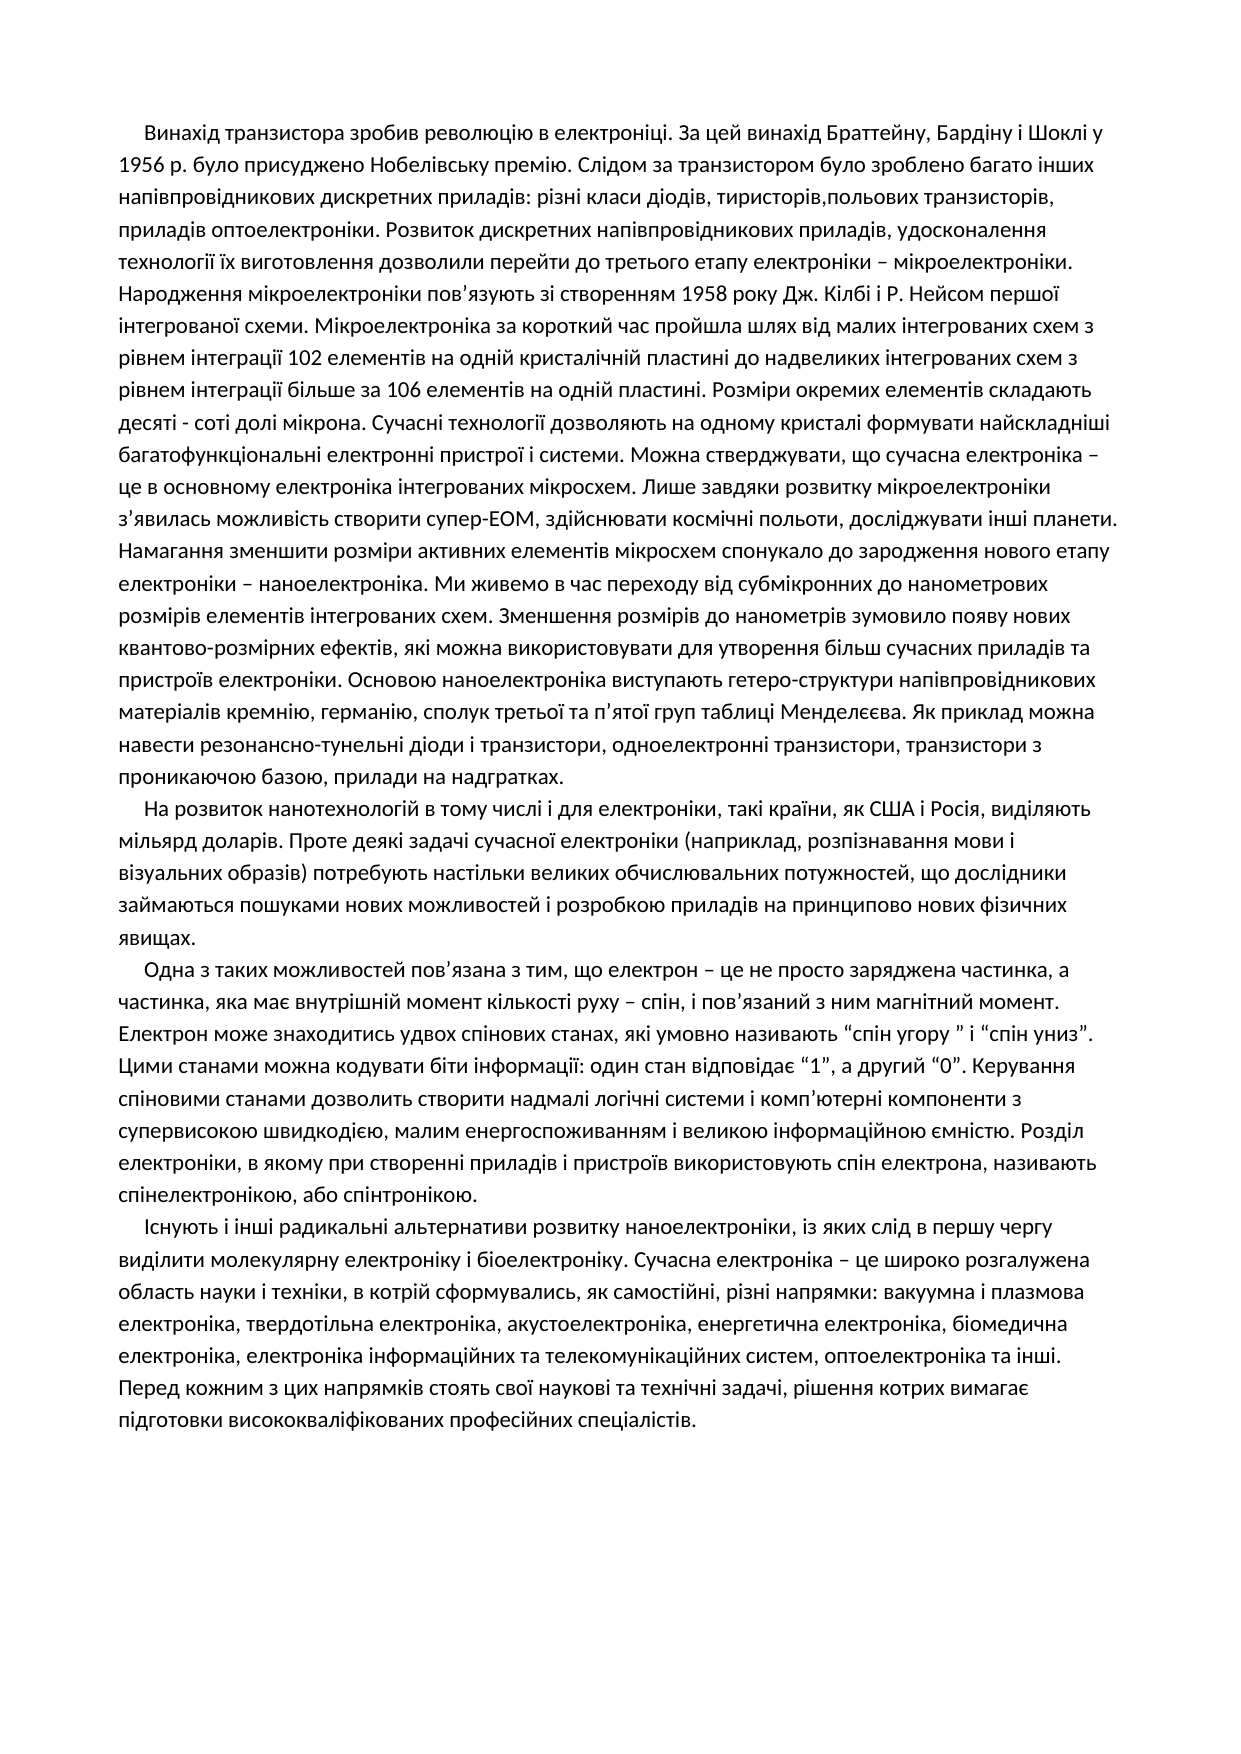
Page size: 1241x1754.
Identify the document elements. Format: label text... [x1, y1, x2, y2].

text Існують і інші радикальні альтернативи розвитку наноелектроніки, із яких слід в першу чергу виділити молекулярну електроніку і біоелектроніку. Сучасна електроніка – це широко розгалужена область науки і техніки, в котрій сформувались, як самостійні, різні напрямки: вакуумна і плазмова електроніка, твердотільна електроніка, акустоелектроніка, енергетична електроніка, біомедична електроніка, електроніка інформаційних та телекомунікаційних систем, оптоелектроніка та інші. Перед кожним з цих напрямків стоять свої наукові та технічні задачі, рішення котрих вимагає підготовки висококваліфікованих професійних спеціалістів. [118, 1212, 1122, 1434]
text Винахід транзистора зробив революцію в електроніці. За цей винахід Браттейну, Бардіну і Шоклі у 1956 р. було присуджено Нобелівську премію. Слідом за транзистором було зроблено багато інших напівпровідникових дискретних приладів: різні класи діодів, тиристорів,польових транзисторів, приладів оптоелектроніки. Розвиток дискретних напівпровідникових приладів, удосконалення технології їх виготовлення дозволили перейти до третього етапу електроніки – мікроелектроніки. Народження мікроелектроніки пов’язують зі створенням 1958 року Дж. Кілбі і Р. Нейсом першої інтегрованої схеми. Мікроелектроніка за короткий час пройшла шлях від малих інтегрованих схем з рівнем інтеграції 102 елементів на одній кристалічній пластині до надвеликих інтегрованих схем з рівнем інтеграції більше за 106 елементів на одній пластині. Розміри окремих елементів складають десяті - соті долі мікрона. Сучасні технології дозволяють на одному кристалі формувати найскладніші багатофункціональні електронні пристрої і системи. Можна стверджувати, що сучасна електроніка – це в основному електроніка інтегрованих мікросхем. Лише завдяки розвитку мікроелектроніки з’явилась можливість створити супер-ЕОМ, здійснювати космічні польоти, досліджувати інші планети. Намагання зменшити розміри активних елементів мікросхем спонукало до зародження нового етапу електроніки – наноелектроніка. Ми живемо в час переходу від субмікронних до нанометрових розмірів елементів інтегрованих схем. Зменшення розмірів до нанометрів зумовило появу нових квантово-розмірних ефектів, які можна використовувати для утворення більш сучасних приладів та пристроїв електроніки. Основою наноелектроніка виступають гетеро-структури напівпровідникових матеріалів кремнію, германію, сполук третьої та п’ятої груп таблиці Менделєєва. Як приклад можна навести резонансно-тунельні діоди і транзистори, одноелектронні транзистори, транзистори з проникаючою базою, прилади на надгратках. [118, 118, 1122, 790]
text Одна з таких можливостей пов’язана з тим, що електрон – це не просто заряджена частинка, а частинка, яка має внутрішній момент кількості руху – спін, і пов’язаний з ним магнітний момент. Електрон може знаходитись удвох спінових станах, які умовно називають “спін угору ” і “спін униз”. Цими станами можна кодувати біти інформації: один стан відповідає “1”, а другий “0”. Керування спіновими станами дозволить створити надмалі логічні системи і комп’ютерні компоненти з супервисокою швидкодією, малим енергоспоживанням і великою інформаційною ємністю. Розділ електроніки, в якому при створенні приладів і пристроїв використовують спін електрона, називають спінелектронікою, або спінтронікою. [118, 955, 1122, 1208]
text На розвиток нанотехнологій в тому числі і для електроніки, такі країни, як США і Росія, виділяють мільярд доларів. Проте деякі задачі сучасної електроніки (наприклад, розпізнавання мови і візуальних образів) потребують настільки великих обчислювальних потужностей, що дослідники займаються пошуками нових можливостей і розробкою приладів на принципово нових фізичних явищах. [118, 794, 1122, 951]
